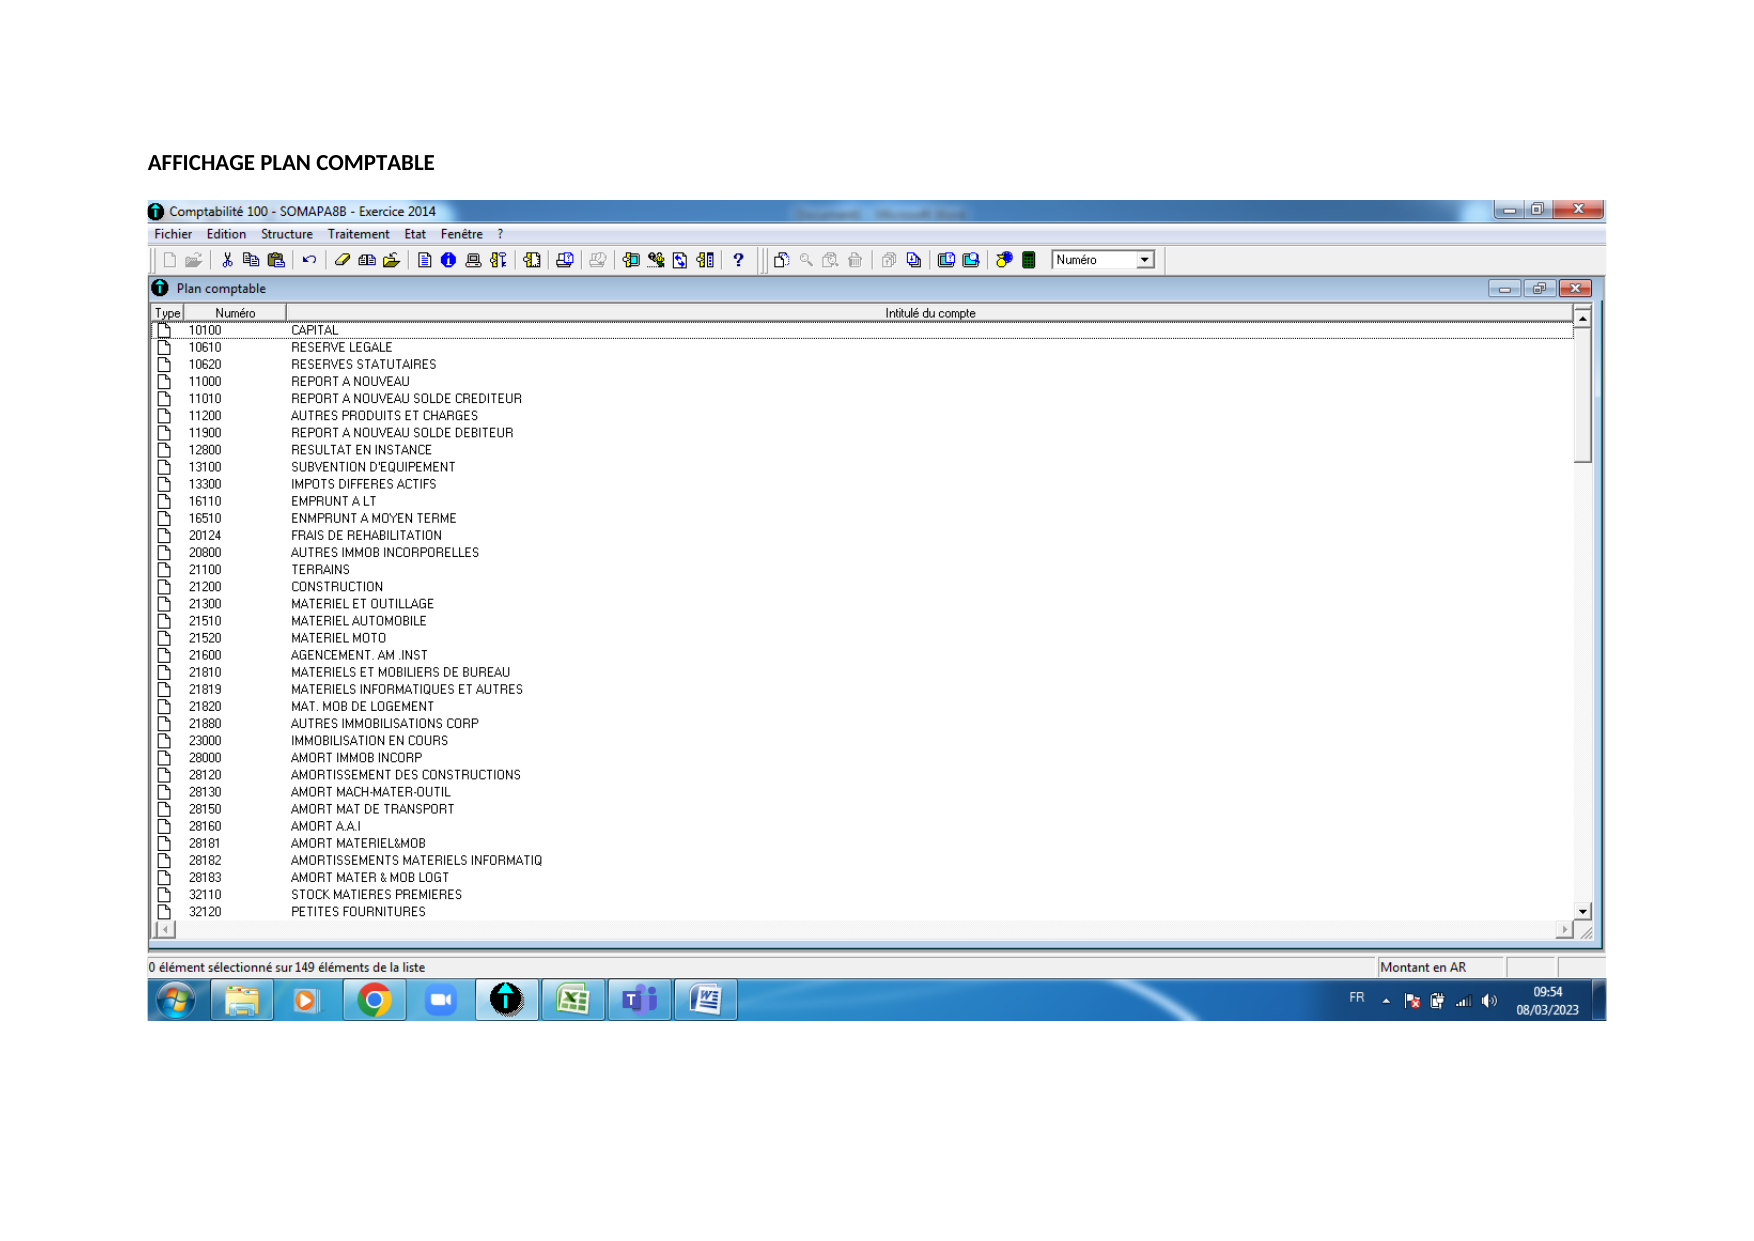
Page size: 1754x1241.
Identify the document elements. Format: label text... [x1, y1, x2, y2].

picture [147, 200, 1607, 1021]
text AFFICHAGE PLAN COMPTABLE [148, 148, 1606, 176]
